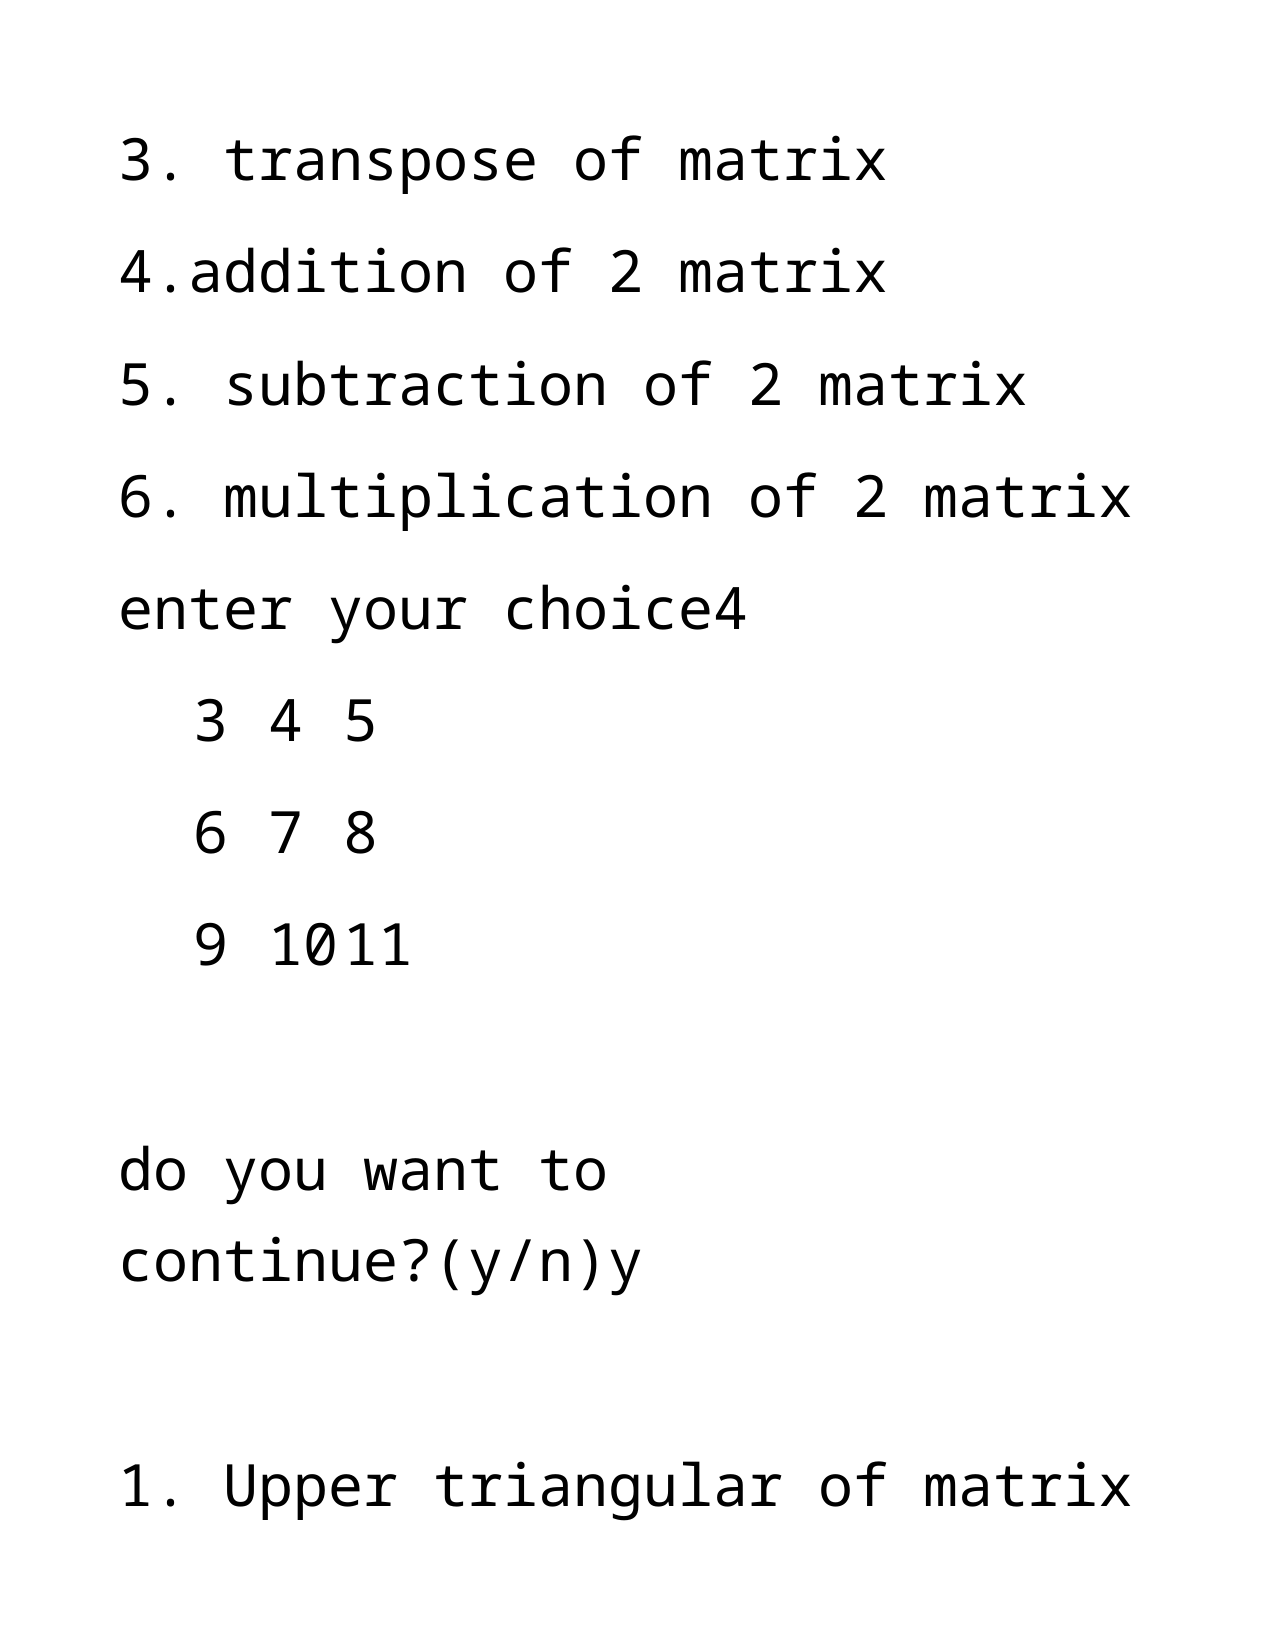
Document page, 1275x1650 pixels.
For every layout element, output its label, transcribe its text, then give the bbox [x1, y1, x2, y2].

text 1. Upper triangular of matrix [118, 1443, 1157, 1523]
text 3 4 5 [118, 679, 1157, 758]
text 6. multiplication of 2 matrix [118, 455, 1157, 534]
text enter your choice4 [118, 567, 1157, 646]
text 9 10 11 [118, 903, 1157, 983]
text 4.addition of 2 matrix [118, 230, 1157, 310]
text 3. transpose of matrix [118, 118, 1157, 198]
text do you want to continue?(y/n)y [118, 1128, 1157, 1299]
text 6 7 8 [118, 791, 1157, 871]
text 5. subtraction of 2 matrix [118, 342, 1157, 422]
